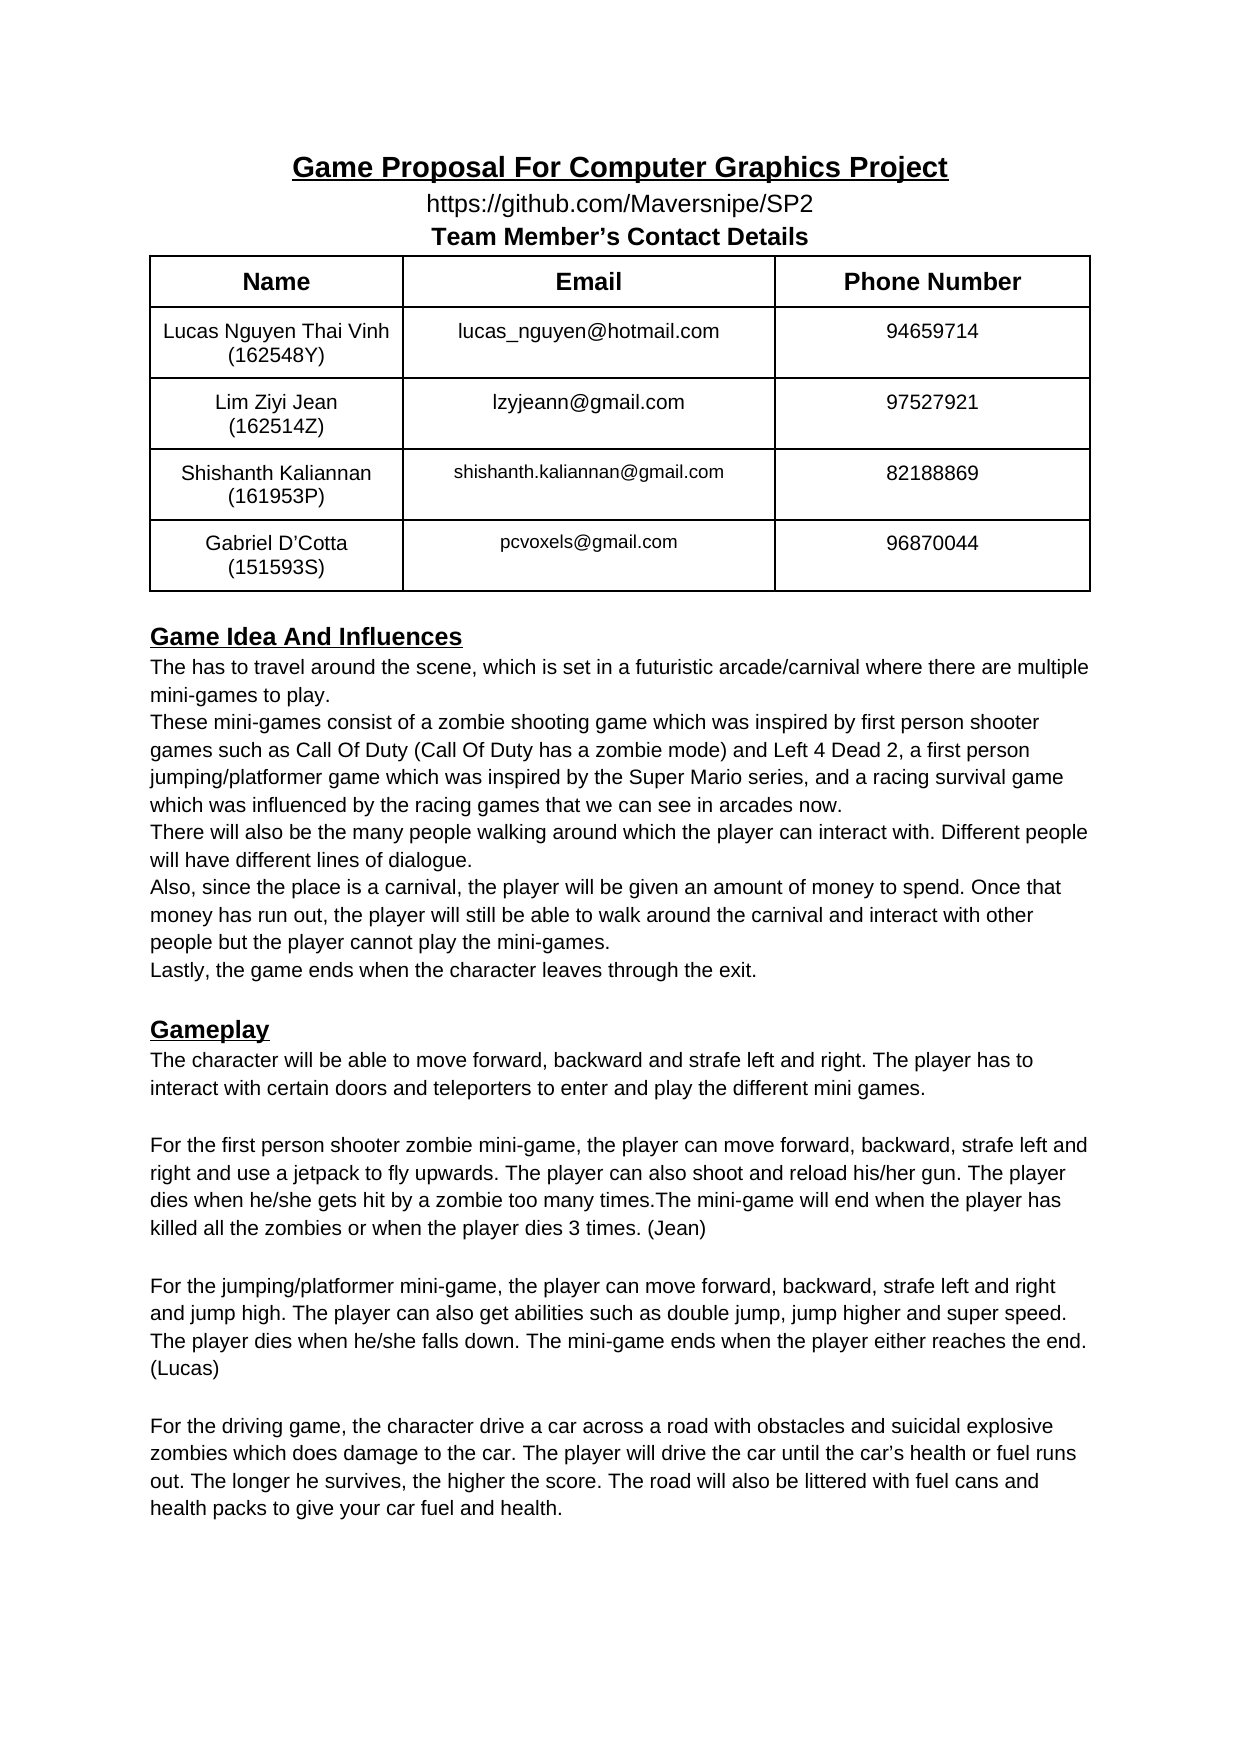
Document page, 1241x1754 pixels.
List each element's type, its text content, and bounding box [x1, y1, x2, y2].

table_header Name [151, 257, 402, 306]
text Team Member’s Contact Details [150, 222, 1090, 250]
text The has to travel around the scene, which is set in a futuristic arcade/carnival where there are multiple mini-games to play. [150, 655, 1090, 706]
table_cell Lucas Nguyen Thai Vinh (162548Y) [151, 308, 402, 377]
table_header Phone Number [776, 257, 1089, 306]
table_cell 94659714 [776, 308, 1089, 377]
table_cell pcvoxels@gmail.com [404, 521, 774, 589]
text These mini-games consist of a zombie shooting game which was inspired by first person shooter games such as Call Of Duty (Call Of Duty has a zombie mode) and Left 4 Dead 2, a first person jumping/platformer game which was inspired by the Super Mario series, and a racing survival game which was influenced by the racing games that we can see in arcades now. [150, 710, 1090, 816]
table_header Email [404, 257, 774, 306]
table_cell Gabriel D’Cotta (151593S) [151, 521, 402, 589]
text Also, since the place is a carnival, the player will be given an amount of money to spend. Once that money has run out, the player will still be able to walk around the carnival and interact with other people but the player cannot play the mini-games. [150, 875, 1090, 954]
text Game Proposal For Computer Graphics Project [150, 150, 1090, 183]
table_cell Lim Ziyi Jean (162514Z) [151, 379, 402, 448]
table_cell 82188869 [776, 450, 1089, 519]
text Game Idea And Influences [150, 622, 1090, 651]
table_cell shishanth.kaliannan@gmail.com [404, 450, 774, 519]
text Lastly, the game ends when the character leaves through the exit. [150, 957, 1090, 981]
text For the jumping/platformer mini-game, the player can move forward, backward, strafe left and right and jump high. The player can also get abilities such as double jump, jump higher and super speed. The player dies when he/she falls down. The mini-game ends when the player either reaches the end. (Lucas) [150, 1273, 1090, 1380]
text Gameplay [150, 1015, 1090, 1044]
text https://github.com/Maversnipe/SP2 [150, 188, 1090, 217]
text For the driving game, the character drive a car across a road with obstacles and suicidal explosive zombies which does damage to the car. The player will drive the car until the car’s health or fuel runs out. The longer he survives, the higher the score. The road will also be littered with fuel cans and health packs to give your car fuel and health. [150, 1414, 1090, 1520]
text For the first person shooter zombie mini-game, the player can move forward, backward, strafe left and right and use a jetpack to fly upwards. The player can also shoot and reload his/her gun. The player dies when he/she gets hit by a zombie too many times.The mini-game will end when the player has killed all the zombies or when the player dies 3 times. (Jean) [150, 1133, 1090, 1240]
table_cell 97527921 [776, 379, 1089, 448]
table_cell 96870044 [776, 521, 1089, 589]
table_cell lucas_nguyen@hotmail.com [404, 308, 774, 377]
text The character will be able to move forward, backward and strafe left and right. The player has to interact with certain doors and teleporters to enter and play the different mini games. [150, 1048, 1090, 1099]
table_cell lzyjeann@gmail.com [404, 379, 774, 448]
table_cell Shishanth Kaliannan (161953P) [151, 450, 402, 519]
text There will also be the many people walking around which the player can interact with. Different people will have different lines of dialogue. [150, 820, 1090, 871]
